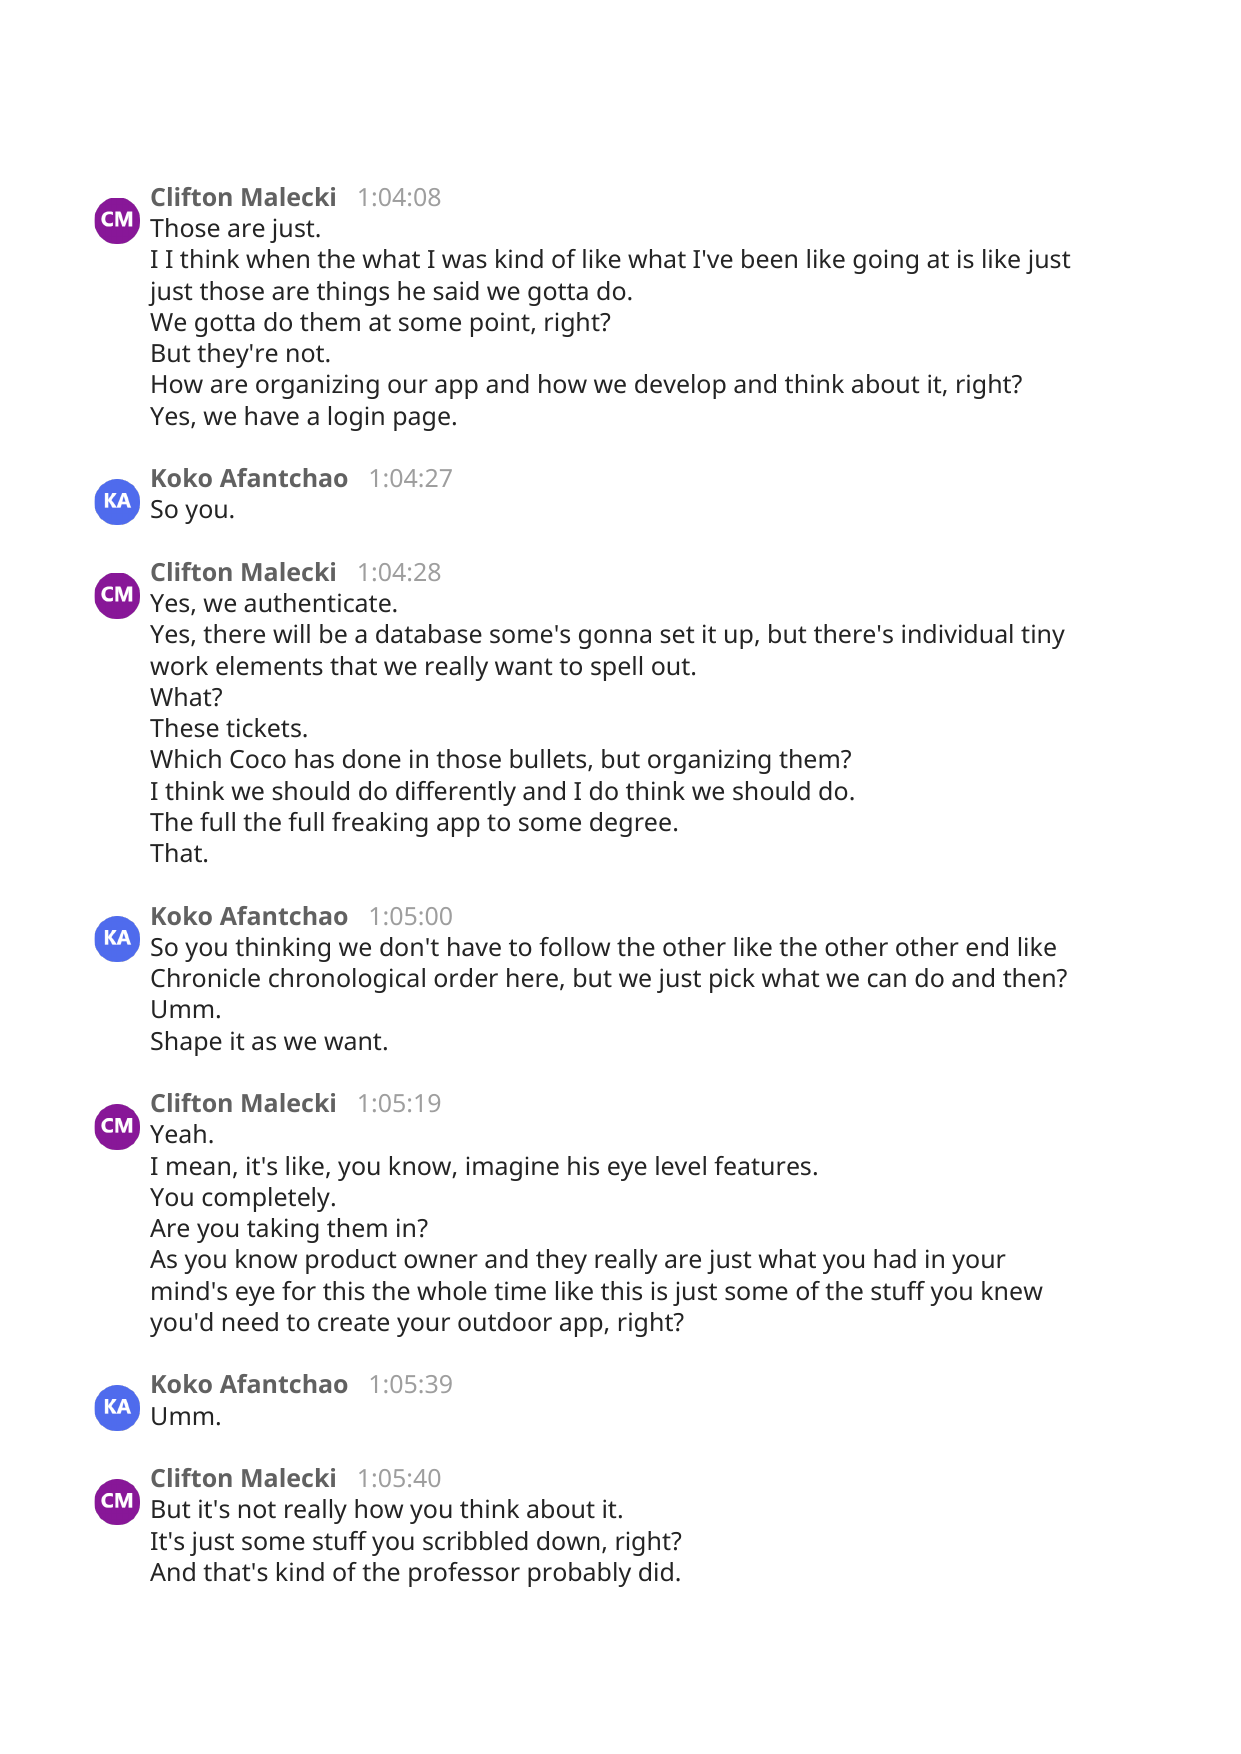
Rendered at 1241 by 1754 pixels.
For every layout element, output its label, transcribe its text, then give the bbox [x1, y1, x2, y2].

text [150, 1431, 1090, 1587]
text Koko Afantchao 1:05:39 Umm. [150, 1337, 1090, 1431]
picture [94, 1104, 140, 1150]
text Koko Afantchao 1:04:27 So you. [150, 431, 1090, 525]
picture [94, 1479, 140, 1525]
picture [94, 479, 140, 525]
text Clifton Malecki 1:04:28 Yes, we authenticate. Yes, there will be a database some's gonna set it up, but there's individual tiny work elements that we really want to spell out. What? These tickets. Which Coco has done in those bullets, but organizing them? I think we should do differently and I do think we should do. The full the full freaking app to some degree. That. [150, 525, 1090, 869]
text Clifton Malecki 1:05:19 Yeah. I mean, it's like, you know, imagine his eye level features. You completely. Are you taking them in? As you know product owner and they really are just what you had in your mind's eye for this the whole time like this is just some of the stuff you knew you'd need to create your outdoor app, right? [150, 1056, 1090, 1337]
picture [94, 1385, 140, 1431]
picture [94, 916, 140, 962]
picture [94, 573, 140, 619]
text Clifton Malecki 1:04:08 Those are just. I I think when the what I was kind of like what I've been like going at is like just just those are things he said we gotta do. We gotta do them at some point, right? But they're not. How are organizing our app and how we develop and think about it, right? Yes, we have a login page. [150, 150, 1090, 431]
picture [94, 198, 140, 244]
text Koko Afantchao 1:05:00 So you thinking we don't have to follow the other like the other other end like Chronicle chronological order here, but we just pick what we can do and then? Umm. Shape it as we want. [150, 869, 1090, 1056]
